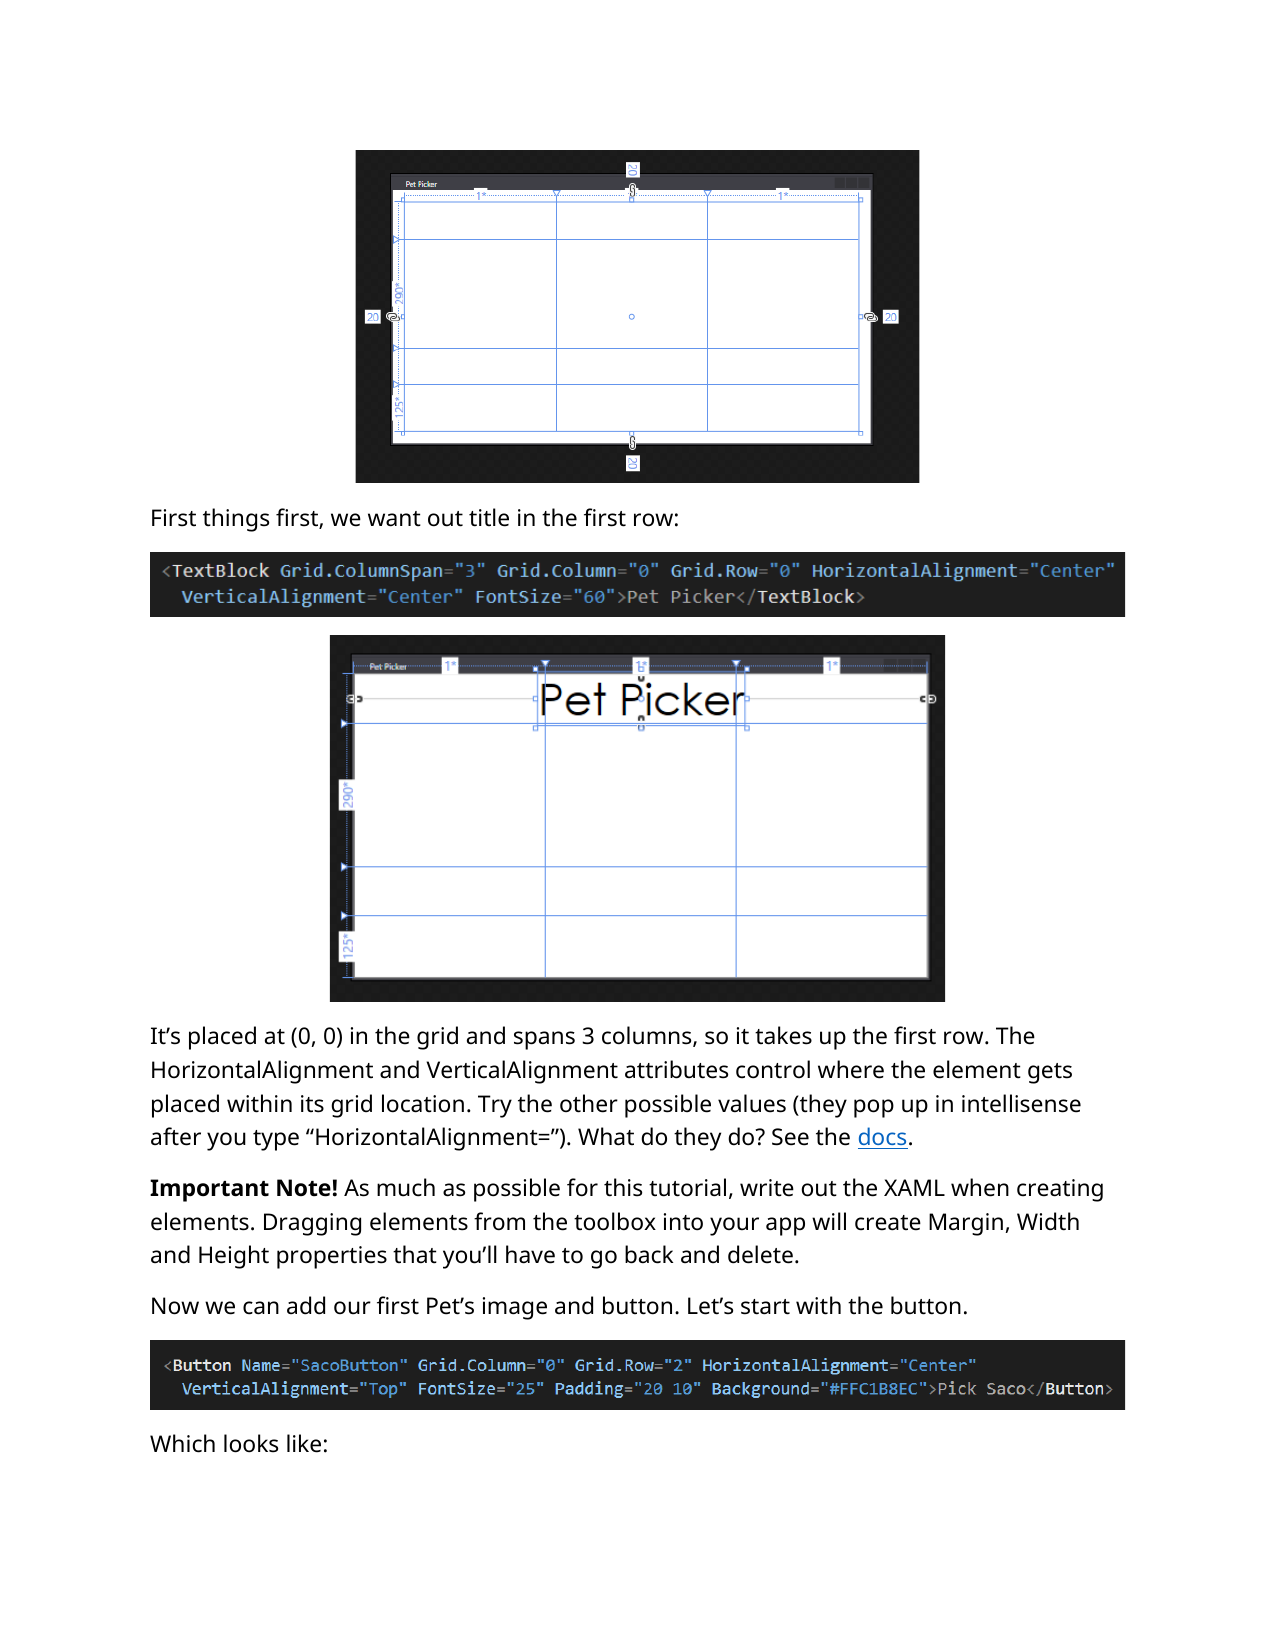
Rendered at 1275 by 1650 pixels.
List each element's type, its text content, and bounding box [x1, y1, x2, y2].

picture [150, 1340, 1125, 1410]
picture [355, 150, 920, 483]
text Which looks like: [150, 1428, 1125, 1459]
picture [329, 635, 946, 1002]
picture [150, 552, 1125, 617]
text First things first, we want out title in the first row: [150, 502, 1125, 533]
text It’s placed at (0, 0) in the grid and spans 3 columns, so it takes up the first row. The HorizontalAlignment and VerticalAlignment attributes control where the element gets placed within its grid location. Try the other possible values (they pop up in intellisense after you type “HorizontalAlignment=”). What do they do? See the docs. [150, 1020, 1125, 1153]
text Important Note! As much as possible for this tutorial, write out the XAML when creating elements. Dragging elements from the toolbox into your app will create Margin, Width and Height properties that you’ll have to go back and delete. [150, 1172, 1125, 1271]
text Now we can add our first Pet’s image and button. Let’s start with the button. [150, 1290, 1125, 1321]
